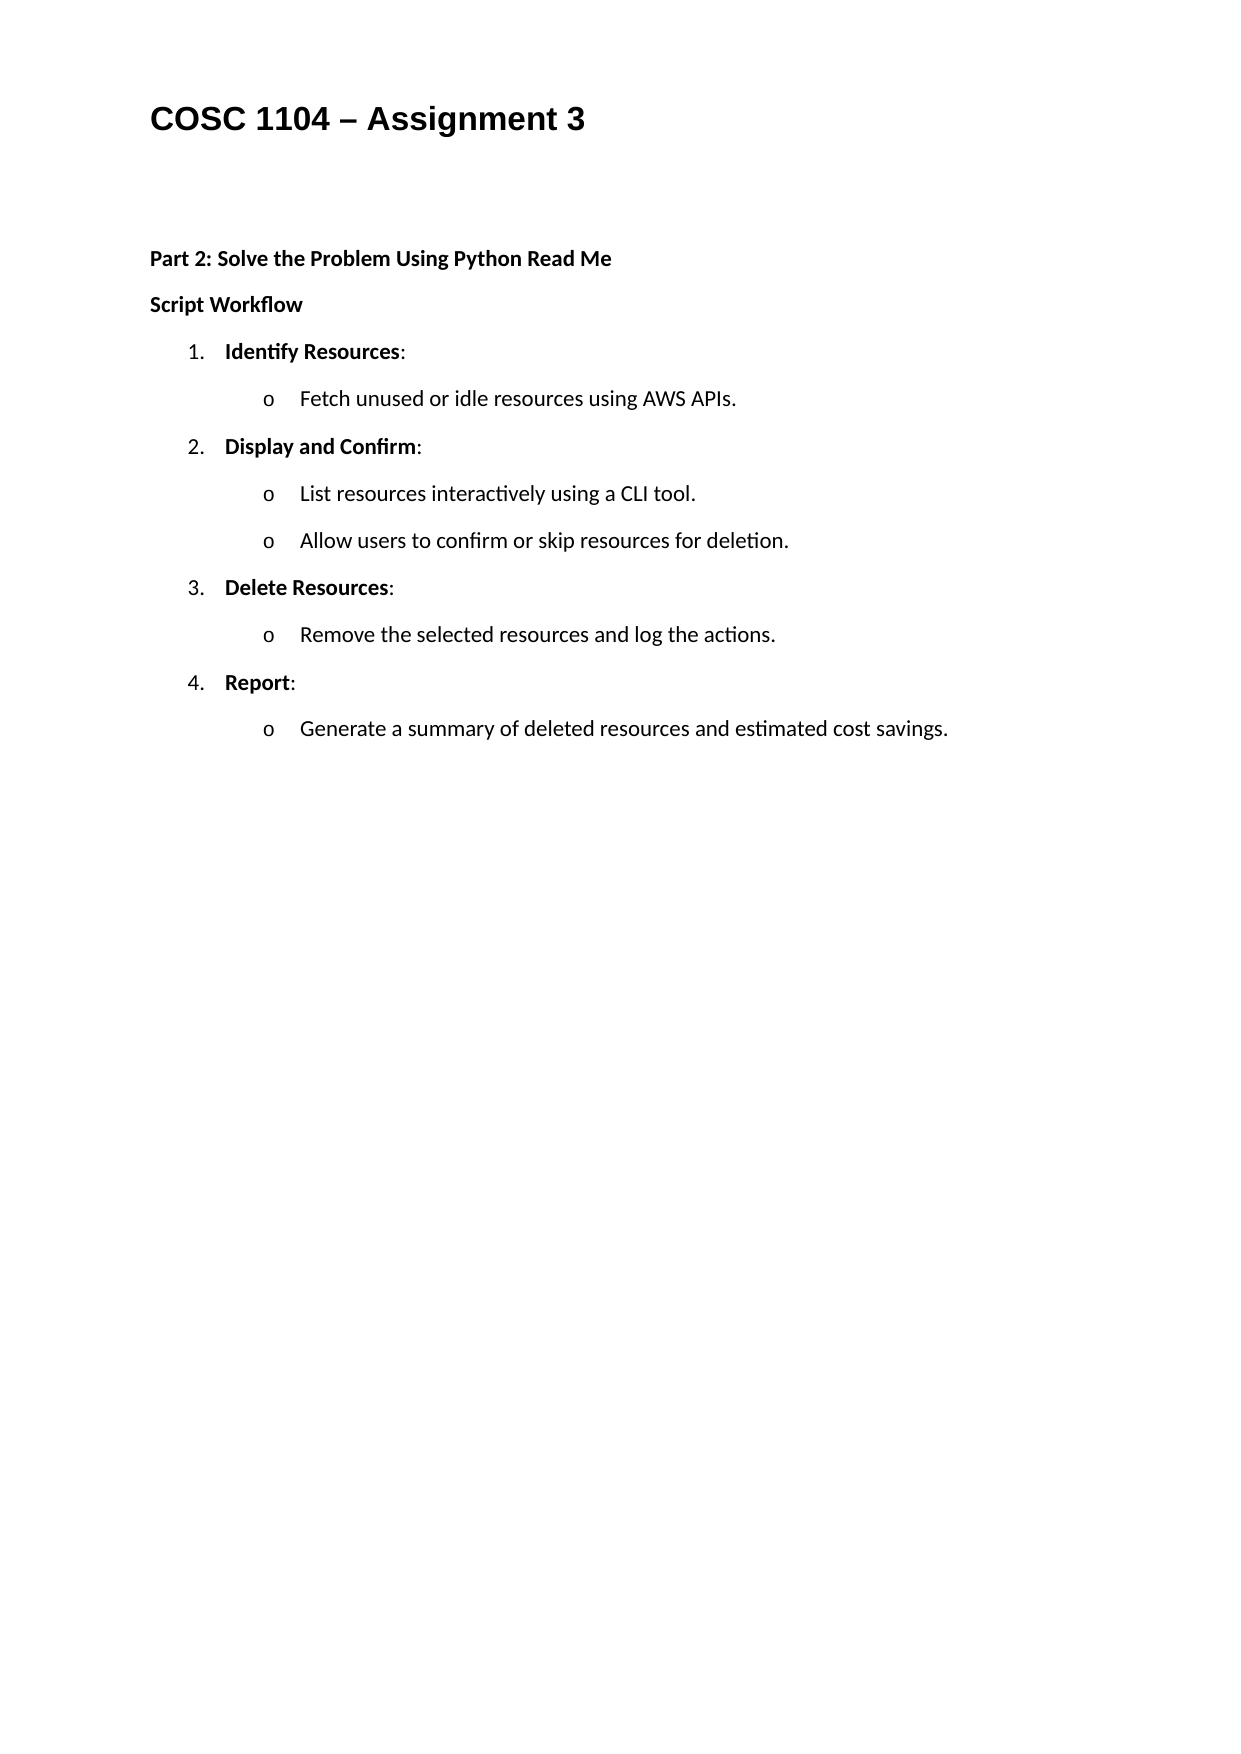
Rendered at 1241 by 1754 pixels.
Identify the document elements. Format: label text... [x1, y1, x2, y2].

list Fetch unused or idle resources using AWS APIs. [262, 384, 1090, 413]
list Identify Resources: [187, 337, 1090, 366]
list Delete Resources: [187, 573, 1090, 601]
list Display and Confirm: [187, 432, 1090, 460]
list Generate a summary of deleted resources and estimated cost savings. [262, 714, 1090, 743]
list Remove the selected resources and log the actions. [262, 620, 1090, 649]
list Allow users to confirm or skip resources for deletion. [262, 526, 1090, 554]
list List resources interactively using a CLI tool. [262, 479, 1090, 507]
text Script Workflow [150, 291, 1090, 319]
list Report: [187, 668, 1090, 696]
text Part 2: Solve the Problem Using Python Read Me [150, 244, 1090, 272]
